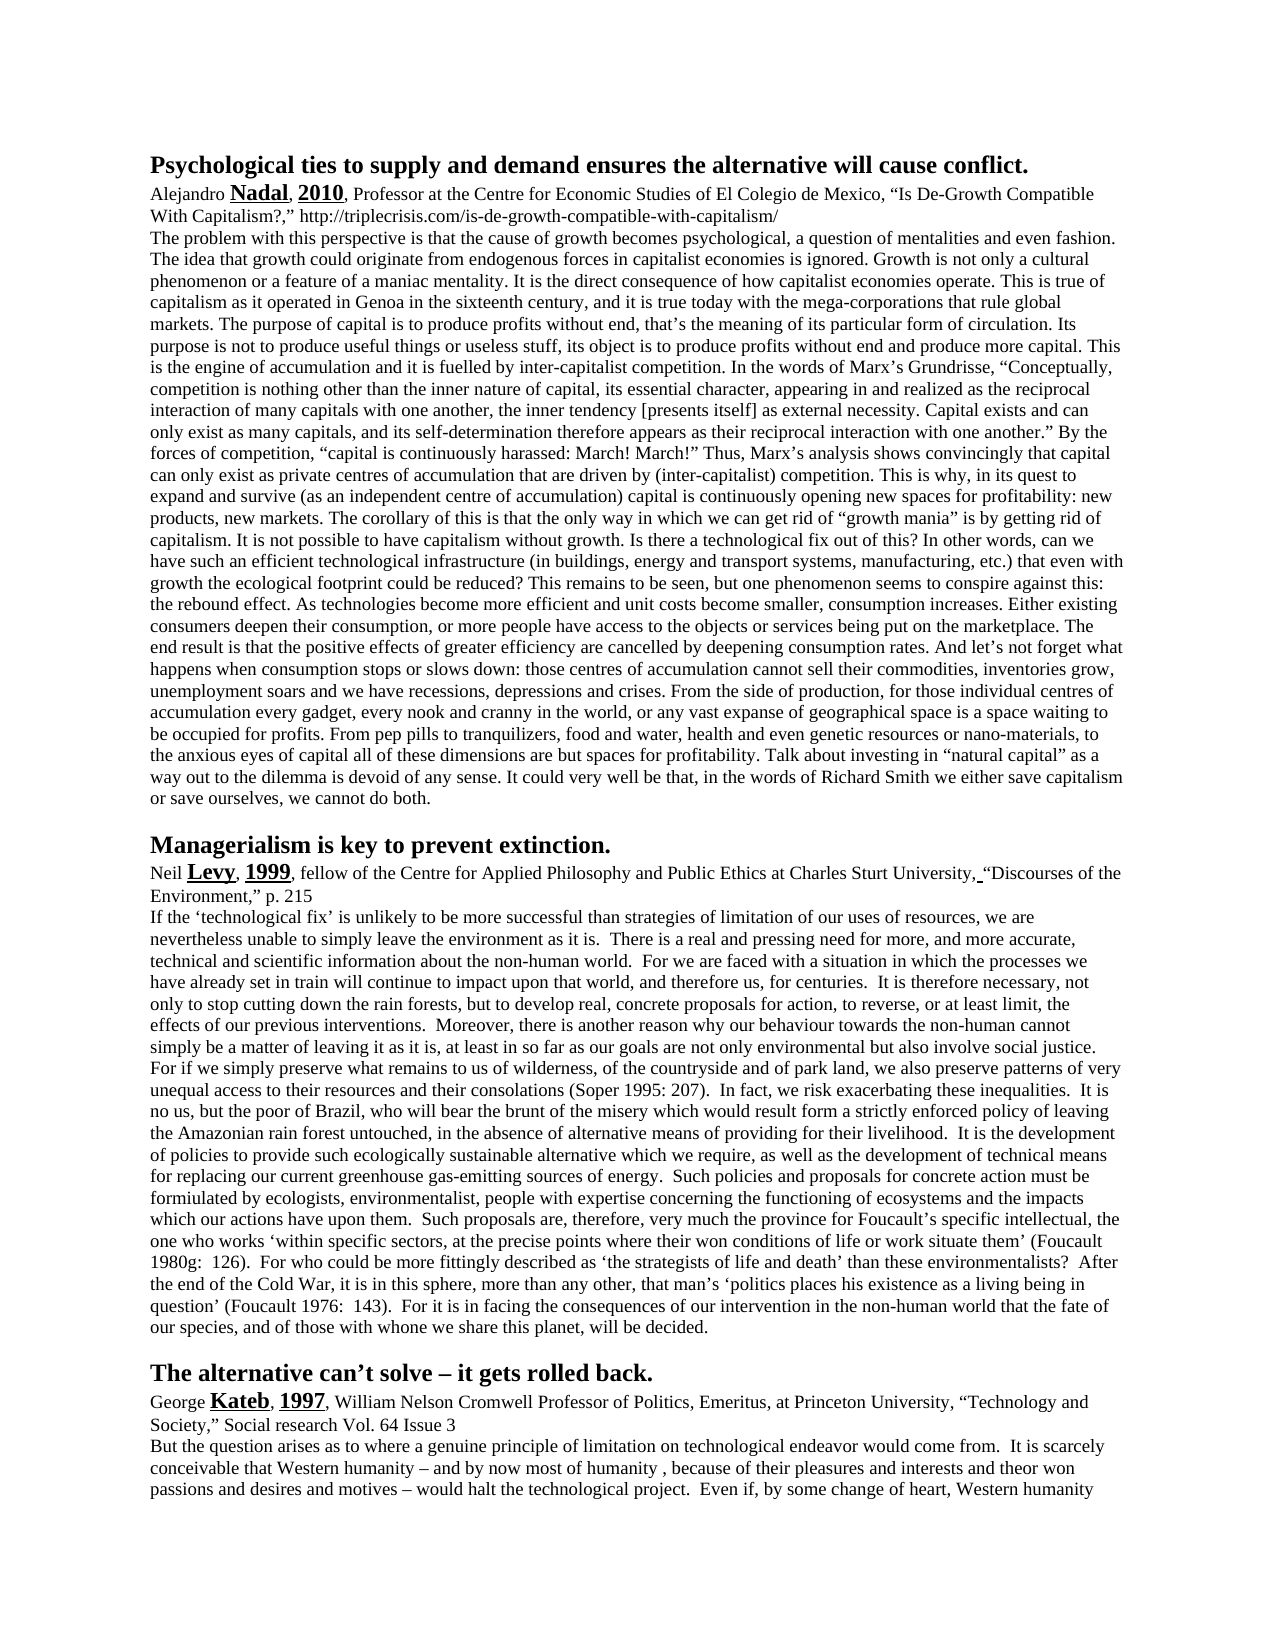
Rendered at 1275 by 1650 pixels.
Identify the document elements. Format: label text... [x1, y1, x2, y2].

text If the ‘technological fix’ is unlikely to be more successful than strategies of limitation of our uses of resources, we are nevertheless unable to simply leave the environment as it is. There is a real and pressing need for more, and more accurate, technical and scientific information about the non-human world. For we are faced with a situation in which the processes we have already set in train will continue to impact upon that world, and therefore us, for centuries. It is therefore necessary, not only to stop cutting down the rain forests, but to develop real, concrete proposals for action, to reverse, or at least limit, the effects of our previous interventions. Moreover, there is another reason why our behaviour towards the non-human cannot simply be a matter of leaving it as it is, at least in so far as our goals are not only environmental but also involve social justice. For if we simply preserve what remains to us of wilderness, of the countryside and of park land, we also preserve patterns of very unequal access to their resources and their consolations (Soper 1995: 207). In fact, we risk exacerbating these inequalities. It is no us, but the poor of Brazil, who will bear the brunt of the misery which would result form a strictly enforced policy of leaving the Amazonian rain forest untouched, in the absence of alternative means of providing for their livelihood. It is the development of policies to provide such ecologically sustainable alternative which we require, as well as the development of technical means for replacing our current greenhouse gas-emitting sources of energy. Such policies and proposals for concrete action must be formiulated by ecologists, environmentalist, people with expertise concerning the functioning of ecosystems and the impacts which our actions have upon them. Such proposals are, therefore, very much the province for Foucault’s specific intellectual, the one who works ‘within specific sectors, at the precise points where their won conditions of life or work situate them’ (Foucault 1980g: 126). For who could be more fittingly described as ‘the strategists of life and death’ than these environmentalists? After the end of the Cold War, it is in this sphere, more than any other, that man’s ‘politics places his existence as a living being in question’ (Foucault 1976: 143). For it is in facing the consequences of our intervention in the non-human world that the fate of our species, and of those with whone we share this planet, will be decided. [150, 906, 1125, 1338]
subtitle Psychological ties to supply and demand ensures the alternative will cause conflict. [150, 150, 1125, 179]
text George Kateb, 1997, William Nelson Cromwell Professor of Politics, Emeritus, at Princeton University, “Technology and Society,” Social research Vol. 64 Issue 3 [150, 1387, 1125, 1435]
subtitle The alternative can’t solve – it gets rolled back. [150, 1358, 1125, 1387]
text The problem with this perspective is that the cause of growth becomes psychological, a question of mentalities and even fashion. The idea that growth could originate from endogenous forces in capitalist economies is ignored. Growth is not only a cultural phenomenon or a feature of a maniac mentality. It is the direct consequence of how capitalist economies operate. This is true of capitalism as it operated in Genoa in the sixteenth century, and it is true today with the mega-corporations that rule global markets. The purpose of capital is to produce profits without end, that’s the meaning of its particular form of circulation. Its purpose is not to produce useful things or useless stuff, its object is to produce profits without end and produce more capital. This is the engine of accumulation and it is fuelled by inter-capitalist competition. In the words of Marx’s Grundrisse, “Conceptually, competition is nothing other than the inner nature of capital, its essential character, appearing in and realized as the reciprocal interaction of many capitals with one another, the inner tendency [presents itself] as external necessity. Capital exists and can only exist as many capitals, and its self-determination therefore appears as their reciprocal interaction with one another.” By the forces of competition, “capital is continuously harassed: March! March!” Thus, Marx’s analysis shows convincingly that capital can only exist as private centres of accumulation that are driven by (inter-capitalist) competition. This is why, in its quest to expand and survive (as an independent centre of accumulation) capital is continuously opening new spaces for profitability: new products, new markets. The corollary of this is that the only way in which we can get rid of “growth mania” is by getting rid of capitalism. It is not possible to have capitalism without growth. Is there a technological fix out of this? In other words, can we have such an efficient technological infrastructure (in buildings, energy and transport systems, manufacturing, etc.) that even with growth the ecological footprint could be reduced? This remains to be seen, but one phenomenon seems to conspire against this: the rebound effect. As technologies become more efficient and unit costs become smaller, consumption increases. Either existing consumers deepen their consumption, or more people have access to the objects or services being put on the marketplace. The end result is that the positive effects of greater efficiency are cancelled by deepening consumption rates. And let’s not forget what happens when consumption stops or slows down: those centres of accumulation cannot sell their commodities, inventories grow, unemployment soars and we have recessions, depressions and crises. From the side of production, for those individual centres of accumulation every gadget, every nook and cranny in the world, or any vast expanse of geographical space is a space waiting to be occupied for profits. From pep pills to tranquilizers, food and water, health and even genetic resources or nano-materials, to the anxious eyes of capital all of these dimensions are but spaces for profitability. Talk about investing in “natural capital” as a way out to the dilemma is devoid of any sense. It could very well be that, in the words of Richard Smith we either save capitalism or save ourselves, we cannot do both. [150, 227, 1125, 809]
text Alejandro Nadal, 2010, Professor at the Centre for Economic Studies of El Colegio de Mexico, “Is De-Growth Compatible With Capitalism?,” http://triplecrisis.com/is-de-growth-compatible-with-capitalism/ [150, 179, 1125, 227]
subtitle Managerialism is key to prevent extinction. [150, 830, 1125, 858]
text Neil Levy, 1999, fellow of the Centre for Applied Philosophy and Public Ethics at Charles Sturt University, “Discourses of the Environment,” p. 215 [150, 858, 1125, 906]
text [150, 1435, 1125, 1500]
